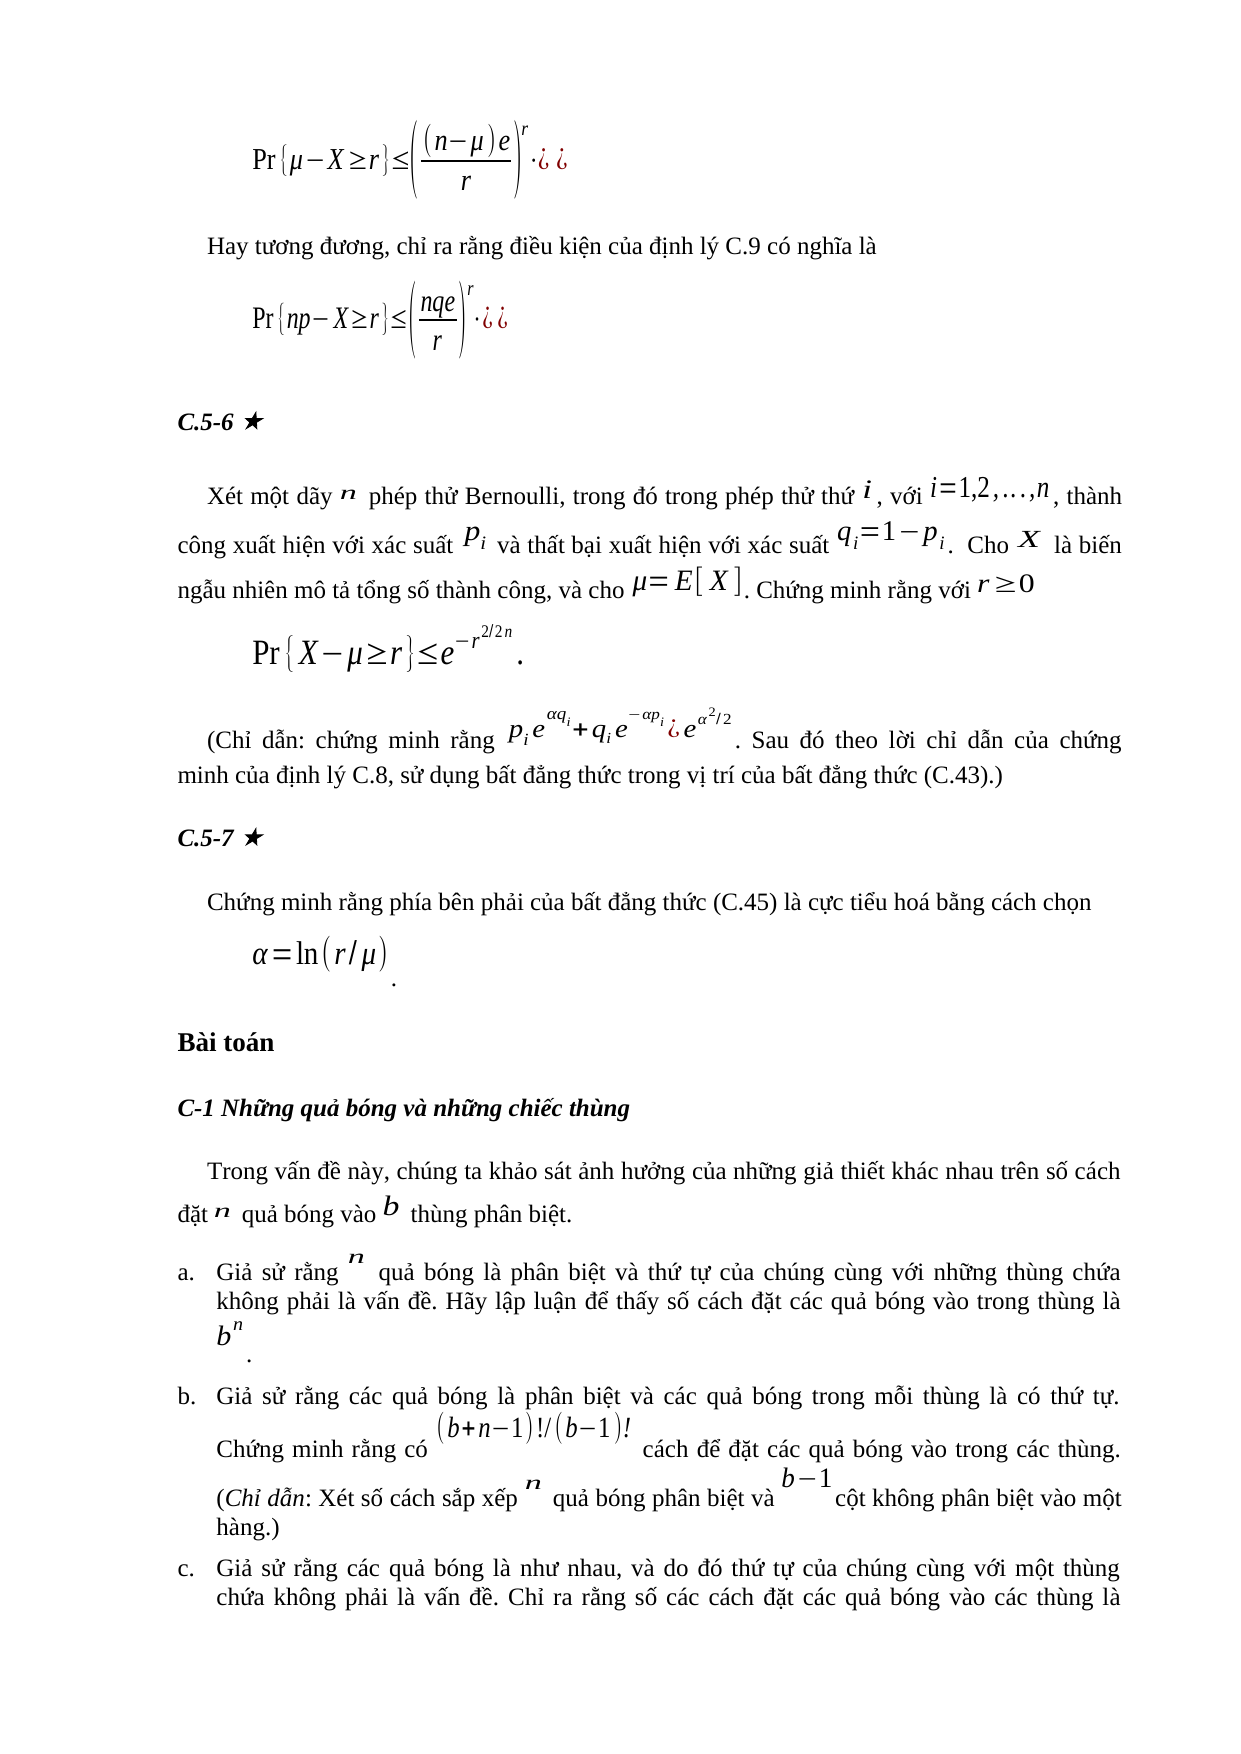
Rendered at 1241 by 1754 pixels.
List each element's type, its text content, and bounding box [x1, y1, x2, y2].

text Trong vấn đề này, chúng ta khảo sát ảnh hưởng của những giả thiết khác nhau trên số cách đặt quả bóng vào thùng phân biệt. [177, 1156, 1122, 1228]
text Hay tương đương, chỉ ra rằng điều kiện của định lý C.9 có nghĩa là [177, 231, 1122, 259]
text C.5-6 [177, 407, 1122, 436]
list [177, 1553, 1122, 1611]
text (Chỉ dẫn: chứng minh rằng . Sau đó theo lời chỉ dẫn của chứng minh của định lý C.8, sử dụng bất đẳng thức trong vị trí của bất đẳng thức (C.43).) [177, 705, 1122, 788]
text C-1 Những quả bóng và những chiếc thùng [177, 1093, 1122, 1122]
text Xét một dãy phép thử Bernoulli, trong đó trong phép thử thứ , với , thành công xuất hiện với xác suất và thất bại xuất hiện với xác suất . Cho là biến ngẫu nhiên mô tả tổng số thành công, và cho . Chứng minh rằng với [177, 471, 1122, 604]
text Bài toán [177, 1026, 1122, 1057]
text . [177, 934, 1122, 991]
list Giả sử rằng các quả bóng là phân biệt và các quả bóng trong mỗi thùng là có thứ tự. Chứng minh rằng có cách để đặt các quả bóng vào trong các thùng. (Chỉ dẫn: Xét số cách sắp xếp quả bóng phân biệt và cột không phân biệt vào một hàng.) [177, 1381, 1122, 1541]
text Chứng minh rằng phía bên phải của bất đẳng thức (C.45) là cực tiểu hoá bằng cách chọn [177, 887, 1122, 916]
list Giả sử rằng quả bóng là phân biệt và thứ tự của chúng cùng với những thùng chứa không phải là vấn đề. Hãy lập luận để thấy số cách đặt các quả bóng vào trong thùng là . [177, 1246, 1122, 1368]
text C.5-7 [177, 823, 1122, 852]
